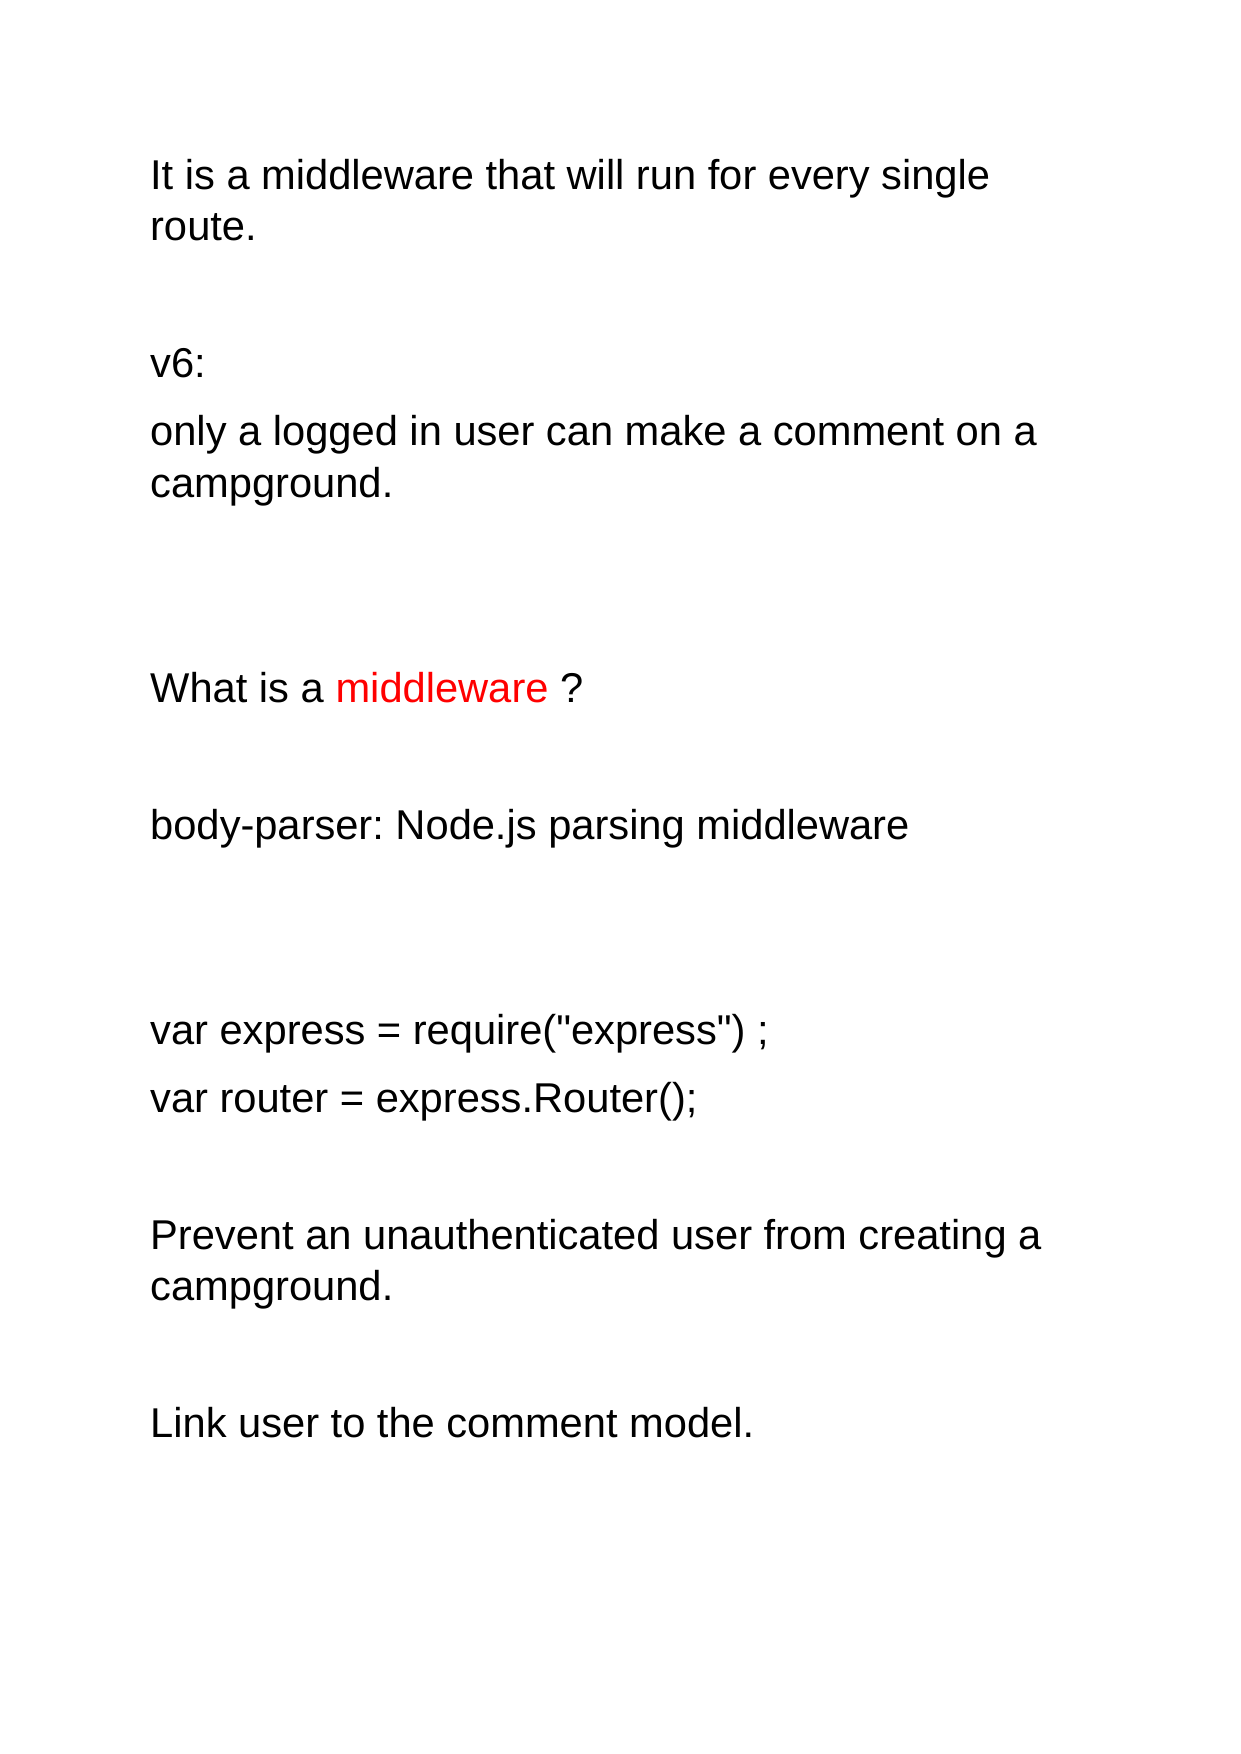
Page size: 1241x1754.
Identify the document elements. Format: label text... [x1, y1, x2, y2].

text var router = express.Router(); [150, 1073, 1090, 1121]
text What is a middleware ? [150, 663, 1090, 711]
text v6: [150, 338, 1090, 386]
text var express = require("express") ; [150, 1005, 1090, 1053]
text body-parser: Node.js parsing middleware [150, 800, 1090, 848]
text Link user to the comment model. [150, 1398, 1090, 1446]
text only a logged in user can make a comment on a campground. [150, 407, 1090, 506]
text Prevent an unauthenticated user from creating a campground. [150, 1210, 1090, 1309]
text It is a middleware that will run for every single route. [150, 150, 1090, 249]
